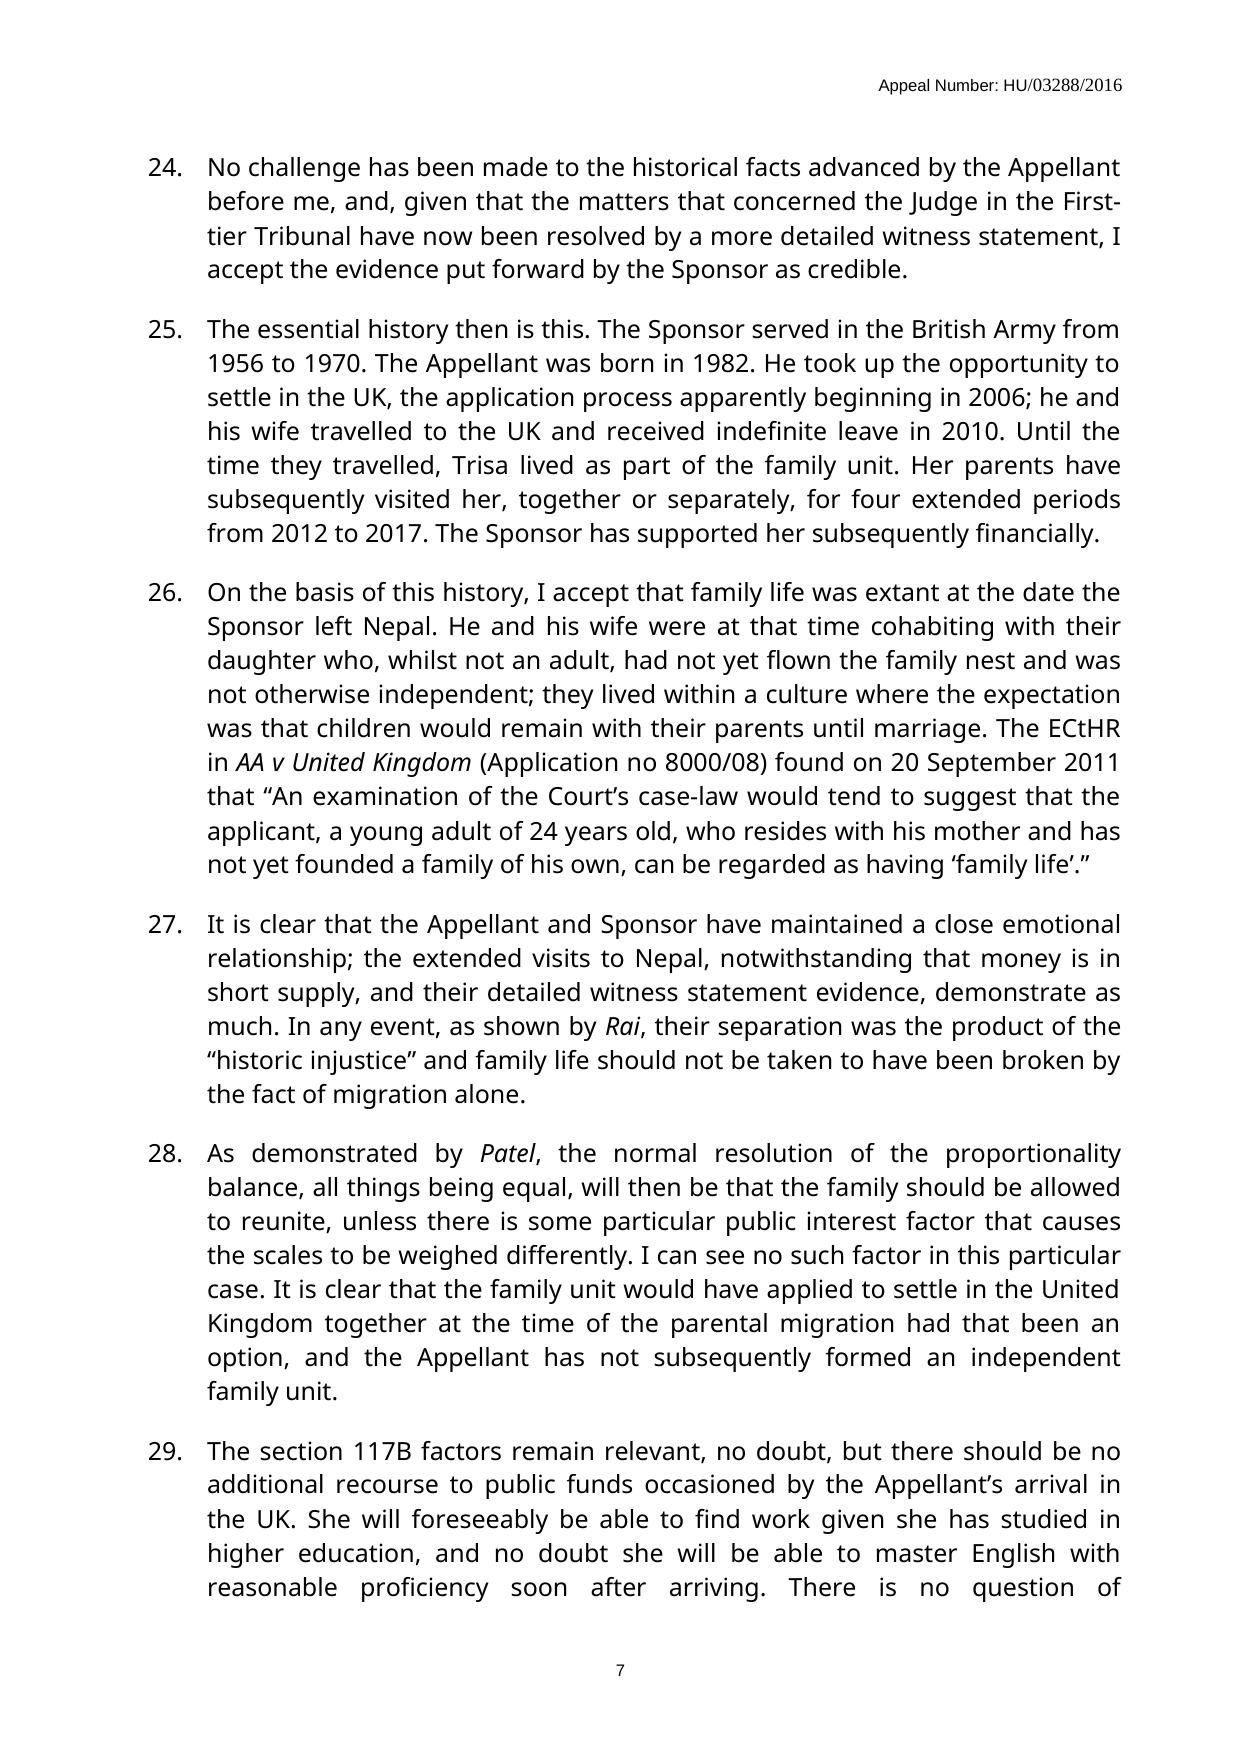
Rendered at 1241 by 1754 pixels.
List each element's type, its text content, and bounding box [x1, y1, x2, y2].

list The essential history then is this. The Sponsor served in the British Army from 1956 to 1970. The Appellant was born in 1982. He took up the opportunity to settle in the UK, the application process apparently beginning in 2006; he and his wife travelled to the UK and received indefinite leave in 2010. Until the time they travelled, Trisa lived as part of the family unit. Her parents have subsequently visited her, together or separately, for four extended periods from 2012 to 2017. The Sponsor has supported her subsequently financially. [148, 311, 1122, 550]
list On the basis of this history, I accept that family life was extant at the date the Sponsor left Nepal. He and his wife were at that time cohabiting with their daughter who, whilst not an adult, had not yet flown the family nest and was not otherwise independent; they lived within a culture where the expectation was that children would remain with their parents until marriage. The ECtHR in AA v United Kingdom (Application no 8000/08) found on 20 September 2011 that “An examination of the Court’s case-law would tend to suggest that the applicant, a young adult of 24 years old, who resides with his mother and has not yet founded a family of his own, can be regarded as having ‘family life’.” [148, 575, 1122, 881]
list It is clear that the Appellant and Sponsor have maintained a close emotional relationship; the extended visits to Nepal, notwithstanding that money is in short supply, and their detailed witness statement evidence, demonstrate as much. In any event, as shown by Rai, their separation was the product of the “historic injustice” and family life should not be taken to have been broken by the fact of migration alone. [148, 906, 1122, 1111]
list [148, 1433, 1122, 1603]
list As demonstrated by Patel, the normal resolution of the proportionality balance, all things being equal, will then be that the family should be allowed to reunite, unless there is some particular public interest factor that causes the scales to be weighed differently. I can see no such factor in this particular case. It is clear that the family unit would have applied to settle in the United Kingdom together at the time of the parental migration had that been an option, and the Appellant has not subsequently formed an independent family unit. [148, 1136, 1122, 1408]
list No challenge has been made to the historical facts advanced by the Appellant before me, and, given that the matters that concerned the Judge in the First-tier Tribunal have now been resolved by a more detailed witness statement, I accept the evidence put forward by the Sponsor as credible. [148, 150, 1122, 286]
